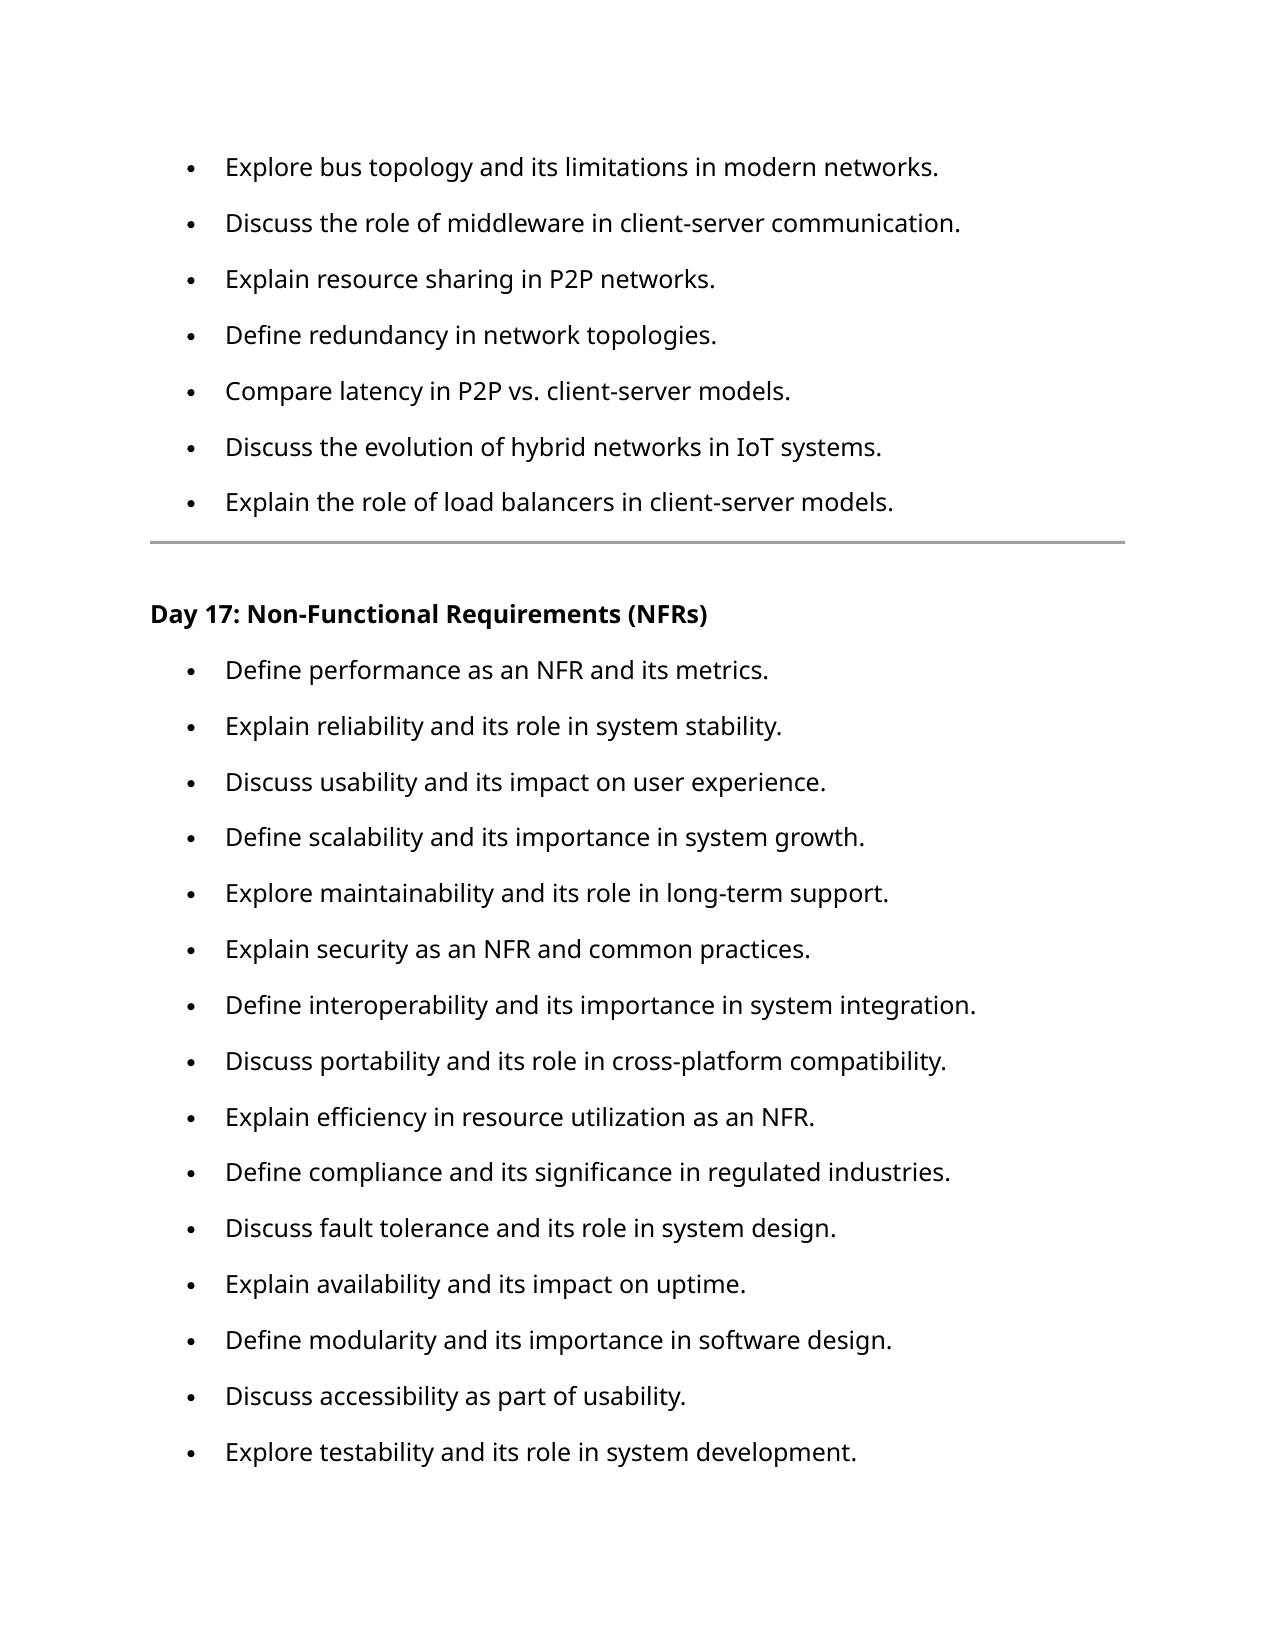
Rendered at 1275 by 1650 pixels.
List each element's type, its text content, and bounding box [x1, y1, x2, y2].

list Discuss the role of middleware in client-server communication. [187, 206, 1125, 240]
list Explain security as an NFR and common practices. [187, 932, 1125, 966]
list Explain the role of load balancers in client-server models. [187, 485, 1125, 519]
list Explain reliability and its role in system stability. [187, 708, 1125, 742]
list Explain resource sharing in P2P networks. [187, 262, 1125, 296]
list Define performance as an NFR and its metrics. [187, 652, 1125, 687]
list Explore maintainability and its role in long-term support. [187, 876, 1125, 910]
list Define scalability and its importance in system growth. [187, 820, 1125, 854]
list Define redundancy in network topologies. [187, 317, 1125, 352]
list Define compliance and its significance in regulated industries. [187, 1155, 1125, 1189]
list Discuss portability and its role in cross-platform compatibility. [187, 1043, 1125, 1077]
list Define modularity and its importance in software design. [187, 1322, 1125, 1357]
list Discuss usability and its impact on user experience. [187, 764, 1125, 798]
list Define interoperability and its importance in system integration. [187, 987, 1125, 1022]
list Explore bus topology and its limitations in modern networks. [187, 150, 1125, 184]
list Discuss the evolution of hybrid networks in IoT systems. [187, 429, 1125, 463]
text Day 17: Non-Functional Requirements (NFRs) [150, 597, 1125, 631]
list Compare latency in P2P vs. client-server models. [187, 373, 1125, 407]
list Discuss fault tolerance and its role in system design. [187, 1211, 1125, 1245]
list Explain availability and its impact on uptime. [187, 1267, 1125, 1301]
list Explore testability and its role in system development. [187, 1434, 1125, 1468]
list Explain efficiency in resource utilization as an NFR. [187, 1099, 1125, 1133]
list Discuss accessibility as part of usability. [187, 1378, 1125, 1412]
